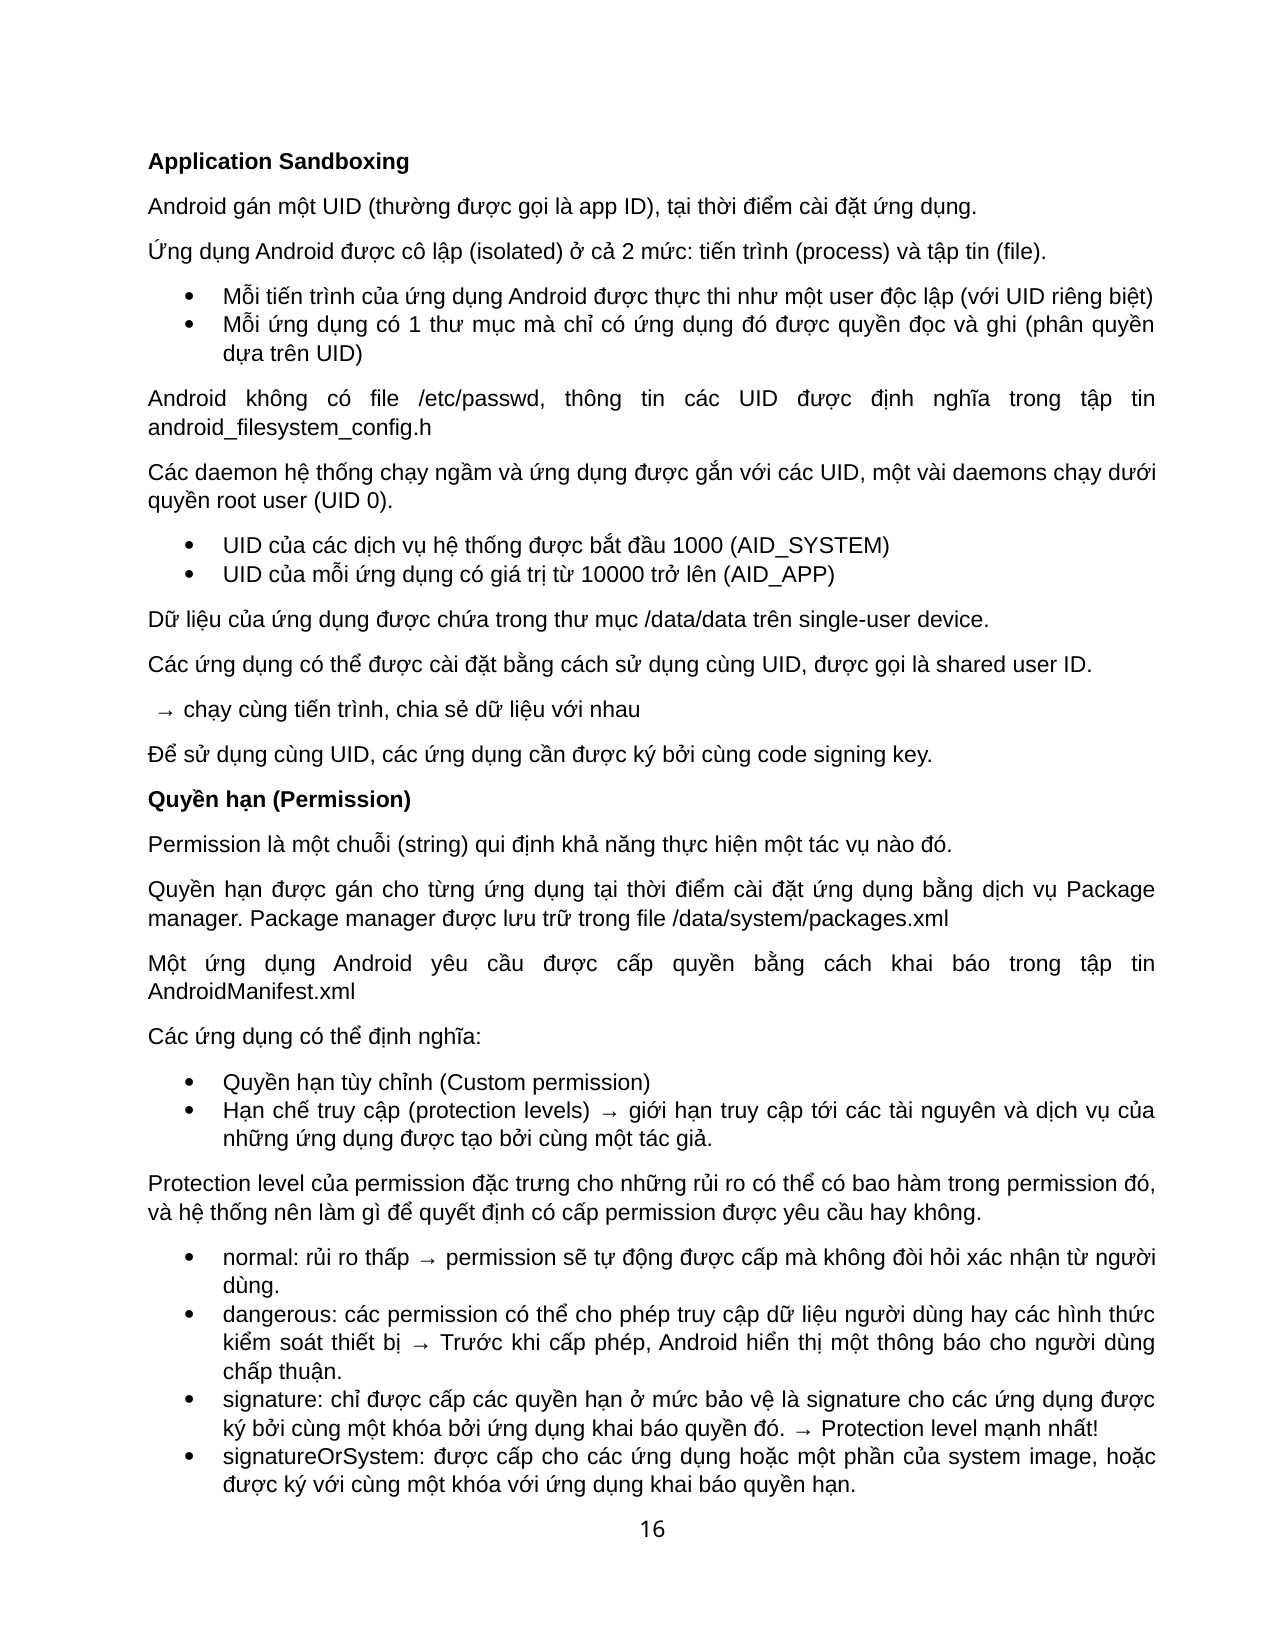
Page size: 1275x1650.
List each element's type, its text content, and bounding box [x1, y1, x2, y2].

list dangerous: các permission có thể cho phép truy cập dữ liệu người dùng hay các hình thức kiểm soát thiết bị → Trước khi cấp phép, Android hiển thị một thông báo cho người dùng chấp thuận. [185, 1301, 1157, 1384]
text Một ứng dụng Android yêu cầu được cấp quyền bằng cách khai báo trong tập tin AndroidManifest.xml [148, 950, 1157, 1004]
text Để sử dụng cùng UID, các ứng dụng cần được ký bởi cùng code signing key. [148, 741, 1157, 767]
list Quyền hạn tùy chỉnh (Custom permission) [185, 1068, 1157, 1095]
list Mỗi tiến trình của ứng dụng Android được thực thi như một user độc lập (với UID riêng biệt) [185, 283, 1157, 309]
text Ứng dụng Android được cô lập (isolated) ở cả 2 mức: tiến trình (process) và tập tin (file). [148, 238, 1157, 264]
text Quyền hạn được gán cho từng ứng dụng tại thời điểm cài đặt ứng dụng bằng dịch vụ Package manager. Package manager được lưu trữ trong file /data/system/packages.xml [148, 876, 1157, 931]
list Hạn chế truy cập (protection levels) → giới hạn truy cập tới các tài nguyên và dịch vụ của những ứng dụng được tạo bởi cùng một tác giả. [185, 1097, 1157, 1152]
text Android không có file /etc/passwd, thông tin các UID được định nghĩa trong tập tin android_filesystem_config.h [148, 385, 1157, 440]
list normal: rủi ro thấp → permission sẽ tự động được cấp mà không đòi hỏi xác nhận từ người dùng. [185, 1244, 1157, 1299]
text Dữ liệu của ứng dụng được chứa trong thư mục /data/data trên single-user device. [148, 606, 1157, 632]
text Các daemon hệ thống chạy ngầm và ứng dụng được gắn với các UID, một vài daemons chạy dưới quyền root user (UID 0). [148, 458, 1157, 513]
text Các ứng dụng có thể được cài đặt bằng cách sử dụng cùng UID, được gọi là shared user ID. [148, 651, 1157, 677]
text Các ứng dụng có thể định nghĩa: [148, 1023, 1157, 1050]
list UID của các dịch vụ hệ thống được bắt đầu 1000 (AID_SYSTEM) [185, 532, 1157, 558]
list UID của mỗi ứng dụng có giá trị từ 10000 trở lên (AID_APP) [185, 561, 1157, 587]
text Android gán một UID (thường được gọi là app ID), tại thời điểm cài đặt ứng dụng. [148, 193, 1157, 219]
list signature: chỉ được cấp các quyền hạn ở mức bảo vệ là signature cho các ứng dụng được ký bởi cùng một khóa bởi ứng dụng khai báo quyền đó. → Protection level mạnh nhất! [185, 1386, 1157, 1441]
text → chạy cùng tiến trình, chia sẻ dữ liệu với nhau [148, 696, 1157, 722]
text Permission là một chuỗi (string) qui định khả năng thực hiện một tác vụ nào đó. [148, 831, 1157, 857]
text Quyền hạn (Permission) [148, 786, 1157, 812]
text Protection level của permission đặc trưng cho những rủi ro có thể có bao hàm trong permission đó, và hệ thống nên làm gì để quyết định có cấp permission được yêu cầu hay không. [148, 1170, 1157, 1225]
list signatureOrSystem: được cấp cho các ứng dụng hoặc một phần của system image, hoặc được ký với cùng một khóa với ứng dụng khai báo quyền hạn. [185, 1443, 1157, 1498]
list Mỗi ứng dụng có 1 thư mục mà chỉ có ứng dụng đó được quyền đọc và ghi (phân quyền dựa trên UID) [185, 311, 1157, 366]
text Application Sandboxing [148, 148, 1157, 174]
